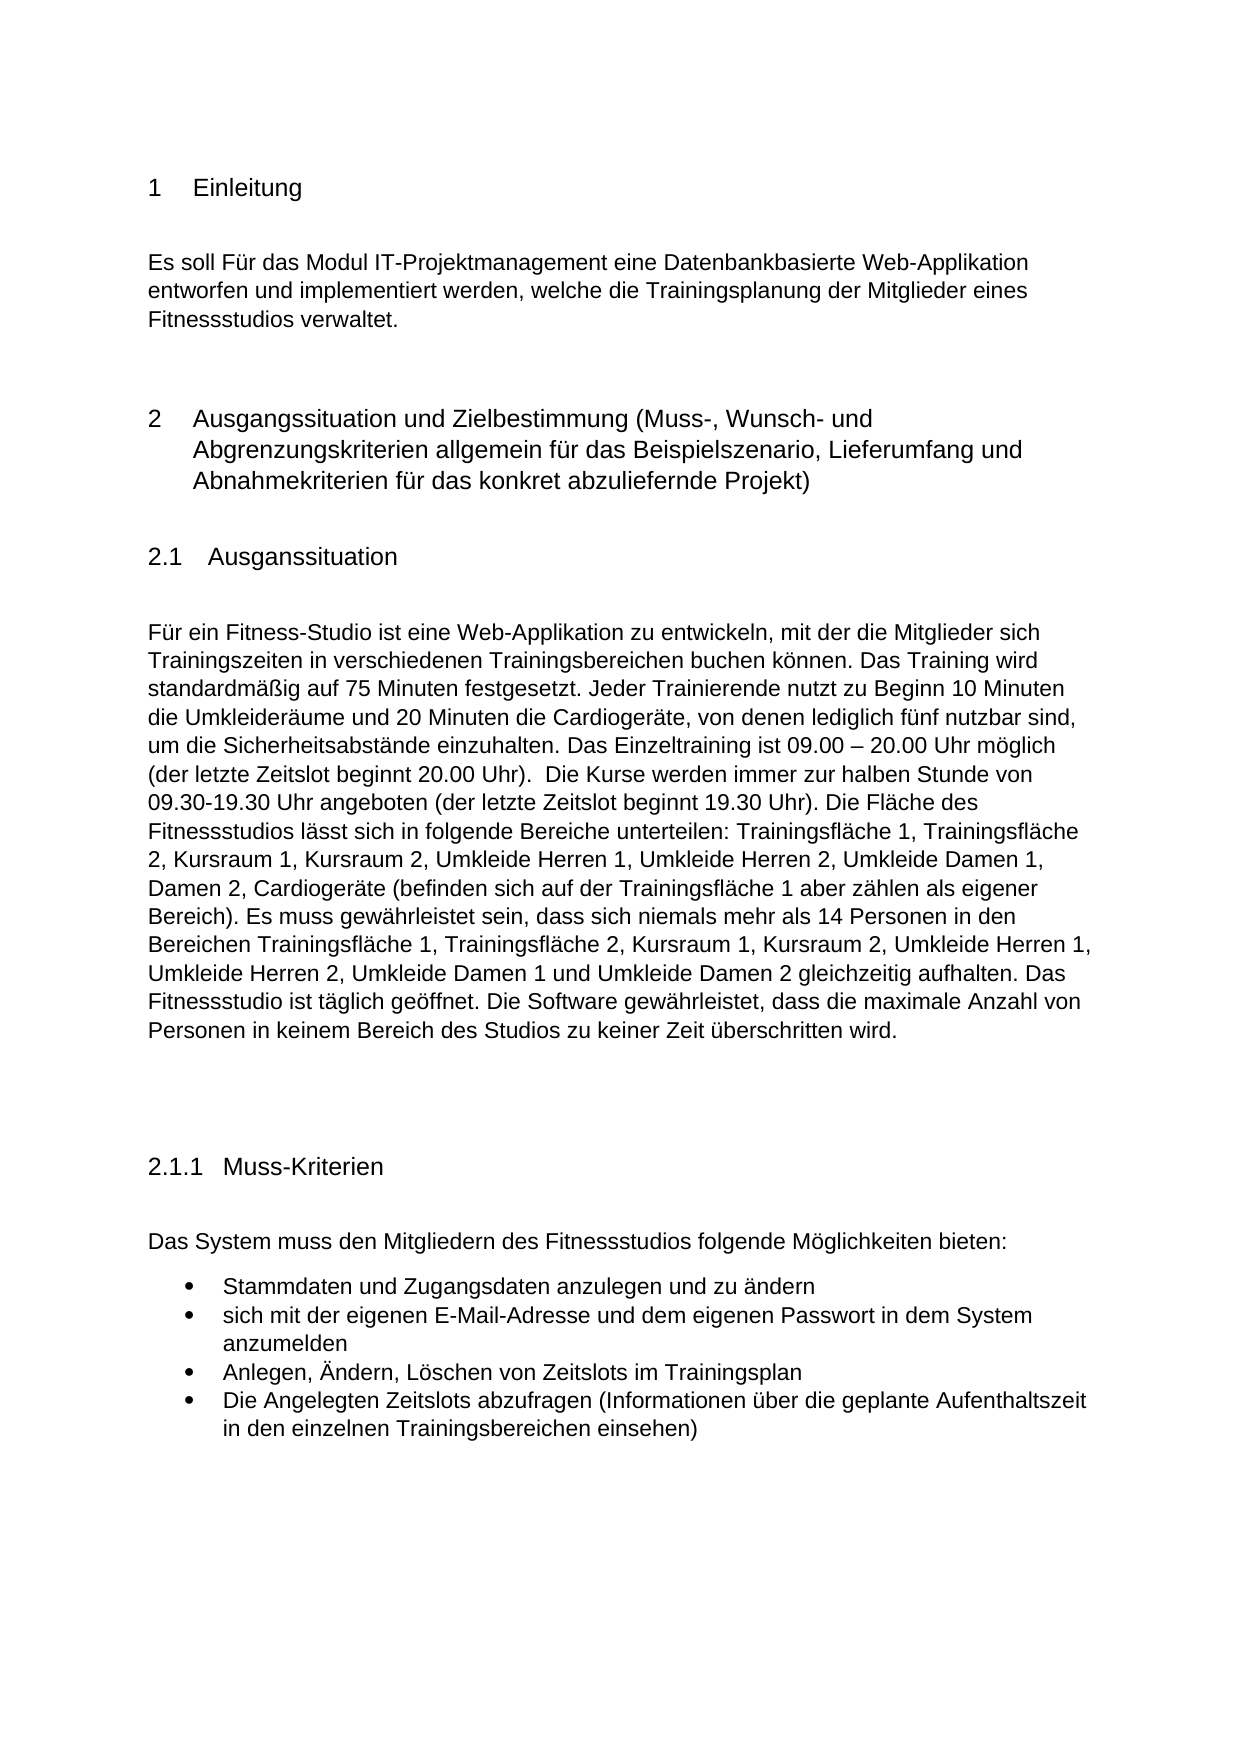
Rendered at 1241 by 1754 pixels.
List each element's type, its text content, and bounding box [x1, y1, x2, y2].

subtitle Muss-Kriterien [148, 1152, 1093, 1181]
text Das System muss den Mitgliedern des Fitnessstudios folgende Möglichkeiten bieten: [148, 1228, 1093, 1254]
subtitle Einleitung [148, 173, 1093, 201]
list sich mit der eigenen E-Mail-Adresse und dem eigenen Passwort in dem System anzumelden [185, 1302, 1093, 1356]
text Für ein Fitness-Studio ist eine Web-Applikation zu entwickeln, mit der die Mitglieder sich Trainingszeiten in verschiedenen Trainingsbereichen buchen können. Das Training wird standardmäßig auf 75 Minuten festgesetzt. Jeder Trainierende nutzt zu Beginn 10 Minuten die Umkleideräume und 20 Minuten die Cardiogeräte, von denen lediglich fünf nutzbar sind, um die Sicherheitsabstände einzuhalten. Das Einzeltraining ist 09.00 – 20.00 Uhr möglich (der letzte Zeitslot beginnt 20.00 Uhr). Die Kurse werden immer zur halben Stunde von 09.30-19.30 Uhr angeboten (der letzte Zeitslot beginnt 19.30 Uhr). Die Fläche des Fitnessstudios lässt sich in folgende Bereiche unterteilen: Trainingsfläche 1, Trainingsfläche 2, Kursraum 1, Kursraum 2, Umkleide Herren 1, Umkleide Herren 2, Umkleide Damen 1, Damen 2, Cardiogeräte (befinden sich auf der Trainingsfläche 1 aber zählen als eigener Bereich). Es muss gewährleistet sein, dass sich niemals mehr als 14 Personen in den Bereichen Trainingsfläche 1, Trainingsfläche 2, Kursraum 1, Kursraum 2, Umkleide Herren 1, Umkleide Herren 2, Umkleide Damen 1 und Umkleide Damen 2 gleichzeitig aufhalten. Das Fitnessstudio ist täglich geöffnet. Die Software gewährleistet, dass die maximale Anzahl von Personen in keinem Bereich des Studios zu keiner Zeit überschritten wird. [148, 618, 1093, 1043]
subtitle Ausgangssituation und Zielbestimmung (Muss-, Wunsch- und Abgrenzungskriterien allgemein für das Beispielszenario, Lieferumfang und Abnahmekriterien für das konkret abzuliefernde Projekt) [148, 404, 1093, 495]
list Stammdaten und Zugangsdaten anzulegen und zu ändern [185, 1273, 1093, 1299]
text Es soll Für das Modul IT-Projektmanagement eine Datenbankbasierte Web-Applikation entworfen und implementiert werden, welche die Trainingsplanung der Mitglieder eines Fitnessstudios verwaltet. [148, 249, 1093, 332]
list Anlegen, Ändern, Löschen von Zeitslots im Trainingsplan [185, 1358, 1093, 1385]
list Die Angelegten Zeitslots abzufragen (Informationen über die geplante Aufenthaltszeit in den einzelnen Trainingsbereichen einsehen) [185, 1387, 1093, 1442]
subtitle Ausganssituation [148, 542, 1093, 571]
